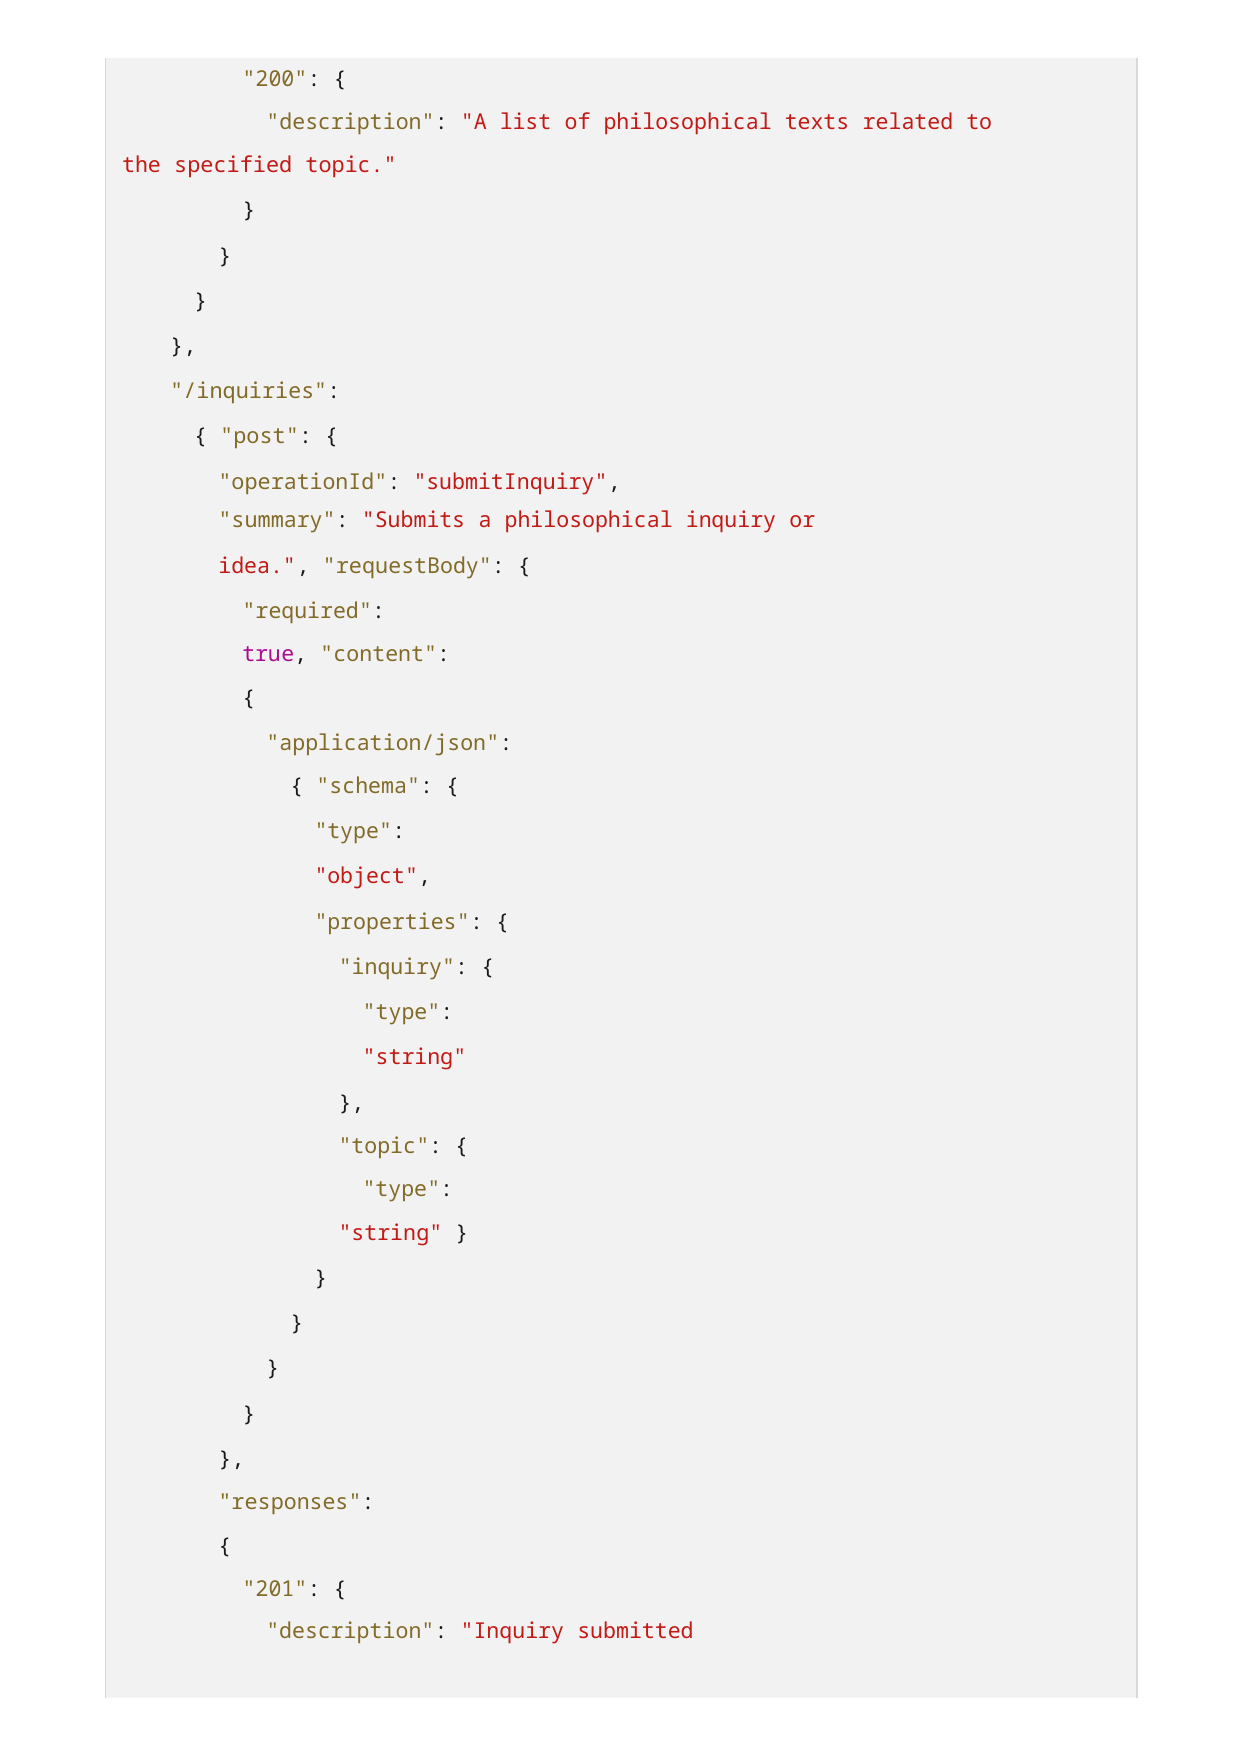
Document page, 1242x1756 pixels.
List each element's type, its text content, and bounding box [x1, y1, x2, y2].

text "summary": "Submits a philosophical inquiry or idea.", "requestBody": { [218, 504, 879, 579]
text } }, [170, 285, 218, 360]
text } } [290, 1262, 338, 1337]
text "/inquiries": { "post": { [170, 375, 362, 450]
text "type": "object", "properties": { [314, 815, 531, 935]
text "operationId": "submitInquiry", [218, 466, 1155, 496]
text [242, 1615, 855, 1644]
text "201": { [242, 1573, 1155, 1603]
text }, "responses": { [218, 1443, 398, 1559]
text } } [218, 194, 266, 269]
text "description": "A list of philosophical texts related to the specified topic." [122, 106, 999, 179]
text "inquiry": { "type": "string" [338, 951, 567, 1071]
text "200": { [242, 63, 1155, 93]
text } } [242, 1352, 290, 1427]
text "required": true, "content": { [242, 595, 459, 712]
text }, "topic": { [338, 1086, 471, 1160]
text "type": "string" } [338, 1173, 567, 1247]
text "application/json": { "schema": { [266, 727, 531, 800]
